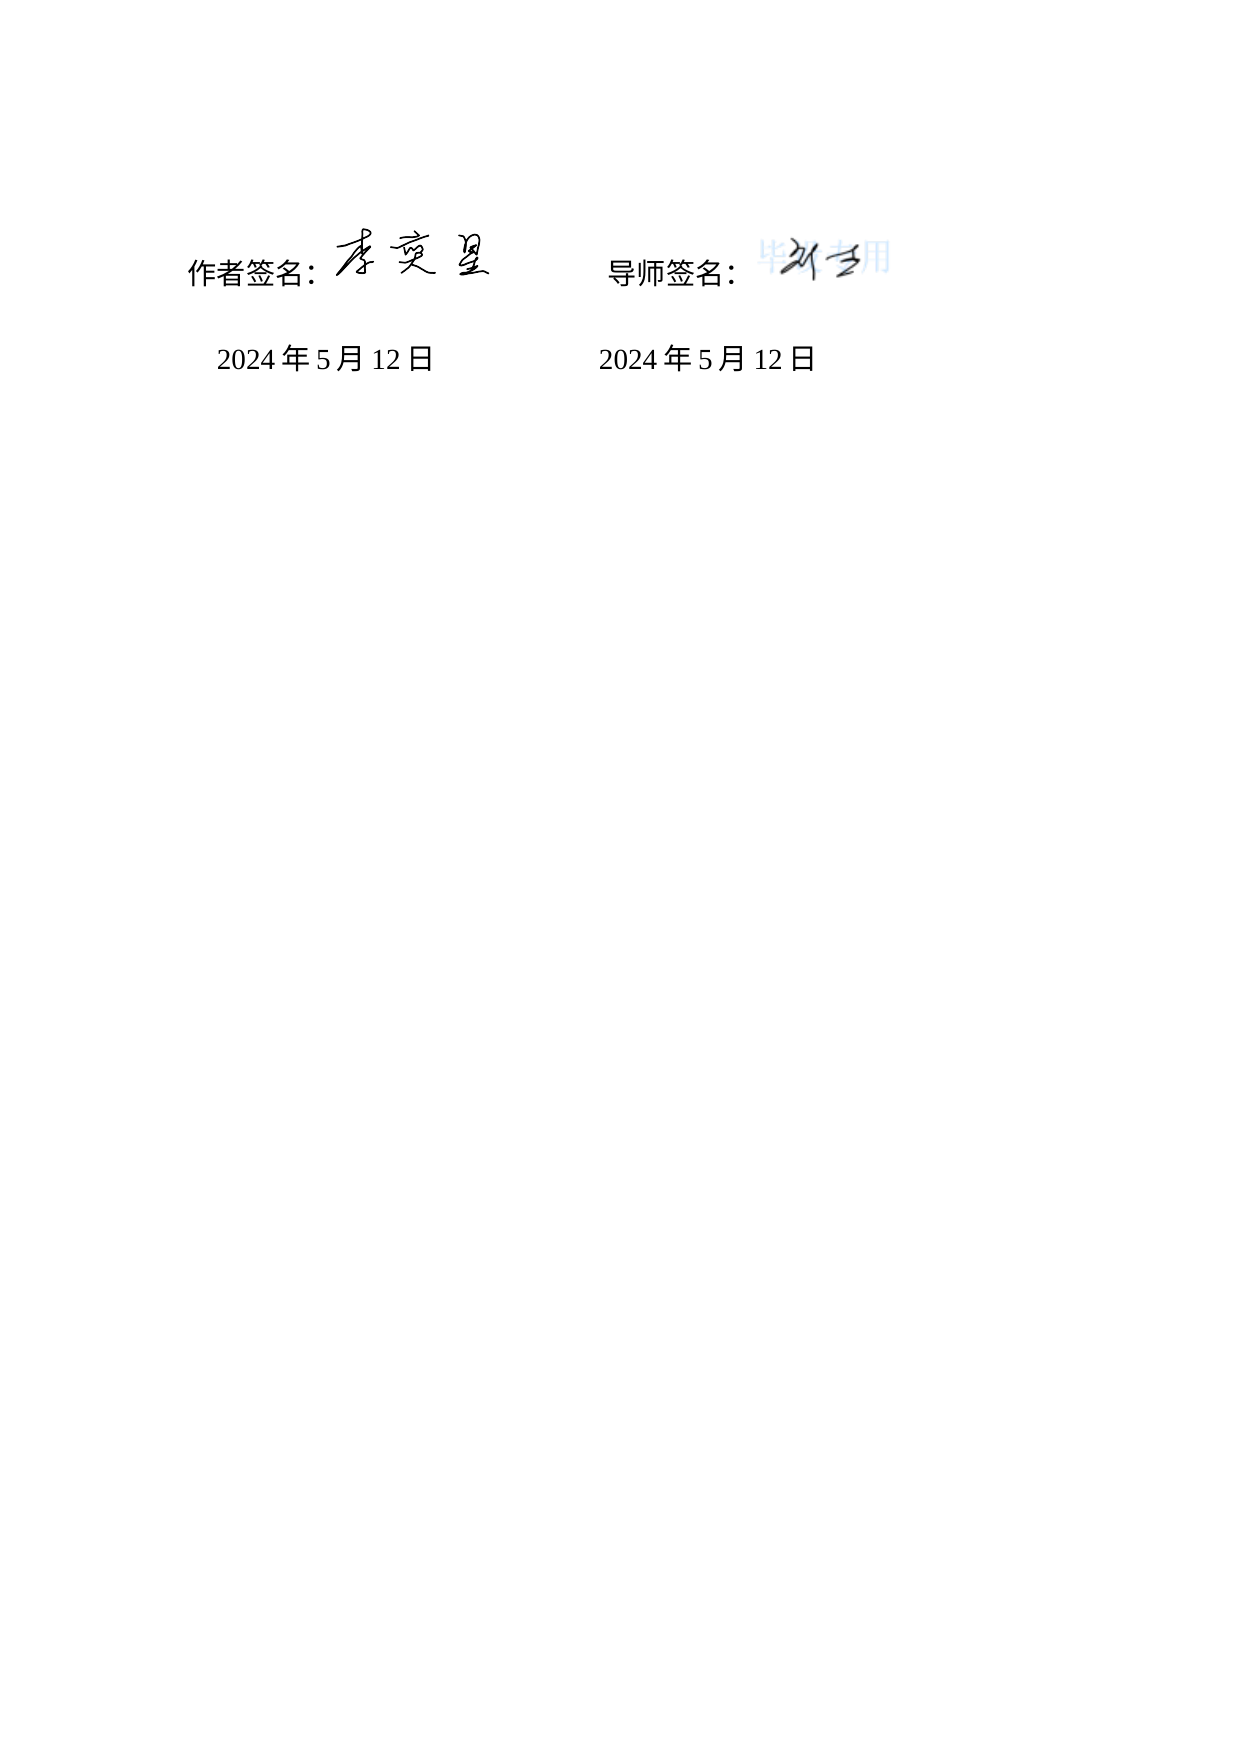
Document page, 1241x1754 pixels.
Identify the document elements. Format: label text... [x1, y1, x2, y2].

picture [753, 229, 894, 284]
text 2024年5月12日 2024年5月12日 [187, 324, 1053, 389]
text 作者签名： 导师签名： [187, 227, 1053, 324]
picture [333, 227, 490, 284]
